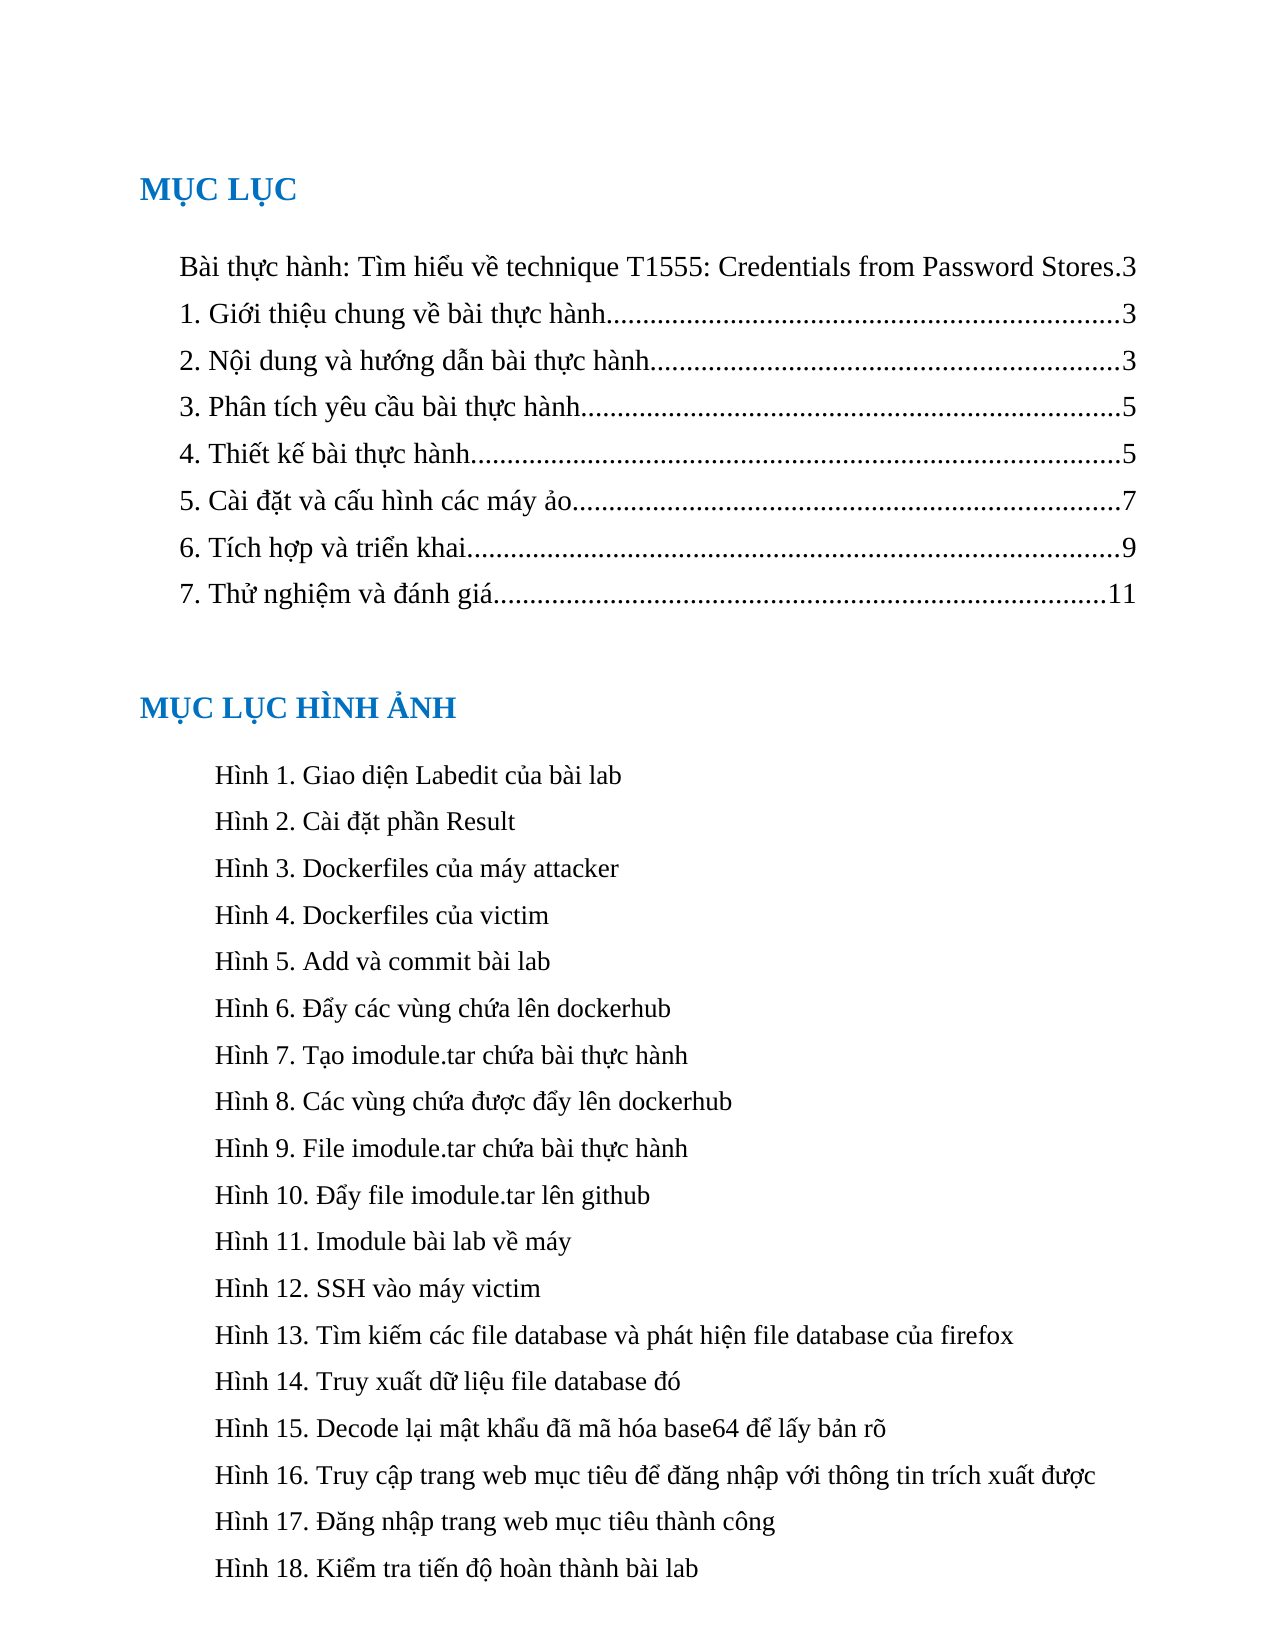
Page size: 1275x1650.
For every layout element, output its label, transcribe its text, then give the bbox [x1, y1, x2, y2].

text Hình 9. File imodule.tar chứa bài thực hành [214, 1132, 1137, 1163]
text Hình 10. Đẩy file imodule.tar lên github [214, 1179, 1137, 1210]
text Hình 12. SSH vào máy victim [214, 1272, 1137, 1303]
text Hình 3. Dockerfiles của máy attacker [214, 852, 1137, 883]
text MỤC LỤC HÌNH ẢNH [139, 689, 1137, 725]
text Hình 4. Dockerfiles của victim [214, 899, 1137, 930]
text MỤC LỤC [139, 169, 1137, 207]
text Hình 2. Cài đặt phần Result [214, 805, 1137, 837]
text Hình 15. Decode lại mật khẩu đã mã hóa base64 để lấy bản rõ [139, 1412, 1137, 1443]
text Hình 11. Imodule bài lab về máy [214, 1225, 1137, 1257]
text Hình 6. Đẩy các vùng chứa lên dockerhub [214, 992, 1137, 1023]
text Hình 17. Đăng nhập trang web mục tiêu thành công [139, 1505, 1137, 1537]
text Hình 8. Các vùng chứa được đẩy lên dockerhub [214, 1085, 1137, 1117]
text Hình 16. Truy cập trang web mục tiêu để đăng nhập với thông tin trích xuất được [139, 1459, 1137, 1490]
text Hình 5. Add và commit bài lab [214, 945, 1137, 977]
text Hình 1. Giao diện Labedit của bài lab [214, 759, 1137, 790]
text Hình 7. Tạo imodule.tar chứa bài thực hành [214, 1039, 1137, 1070]
text Hình 13. Tìm kiếm các file database và phát hiện file database của firefox [214, 1319, 1137, 1350]
text Hình 18. Kiểm tra tiến độ hoàn thành bài lab [139, 1552, 1137, 1583]
text Hình 14. Truy xuất dữ liệu file database đó [214, 1365, 1137, 1397]
